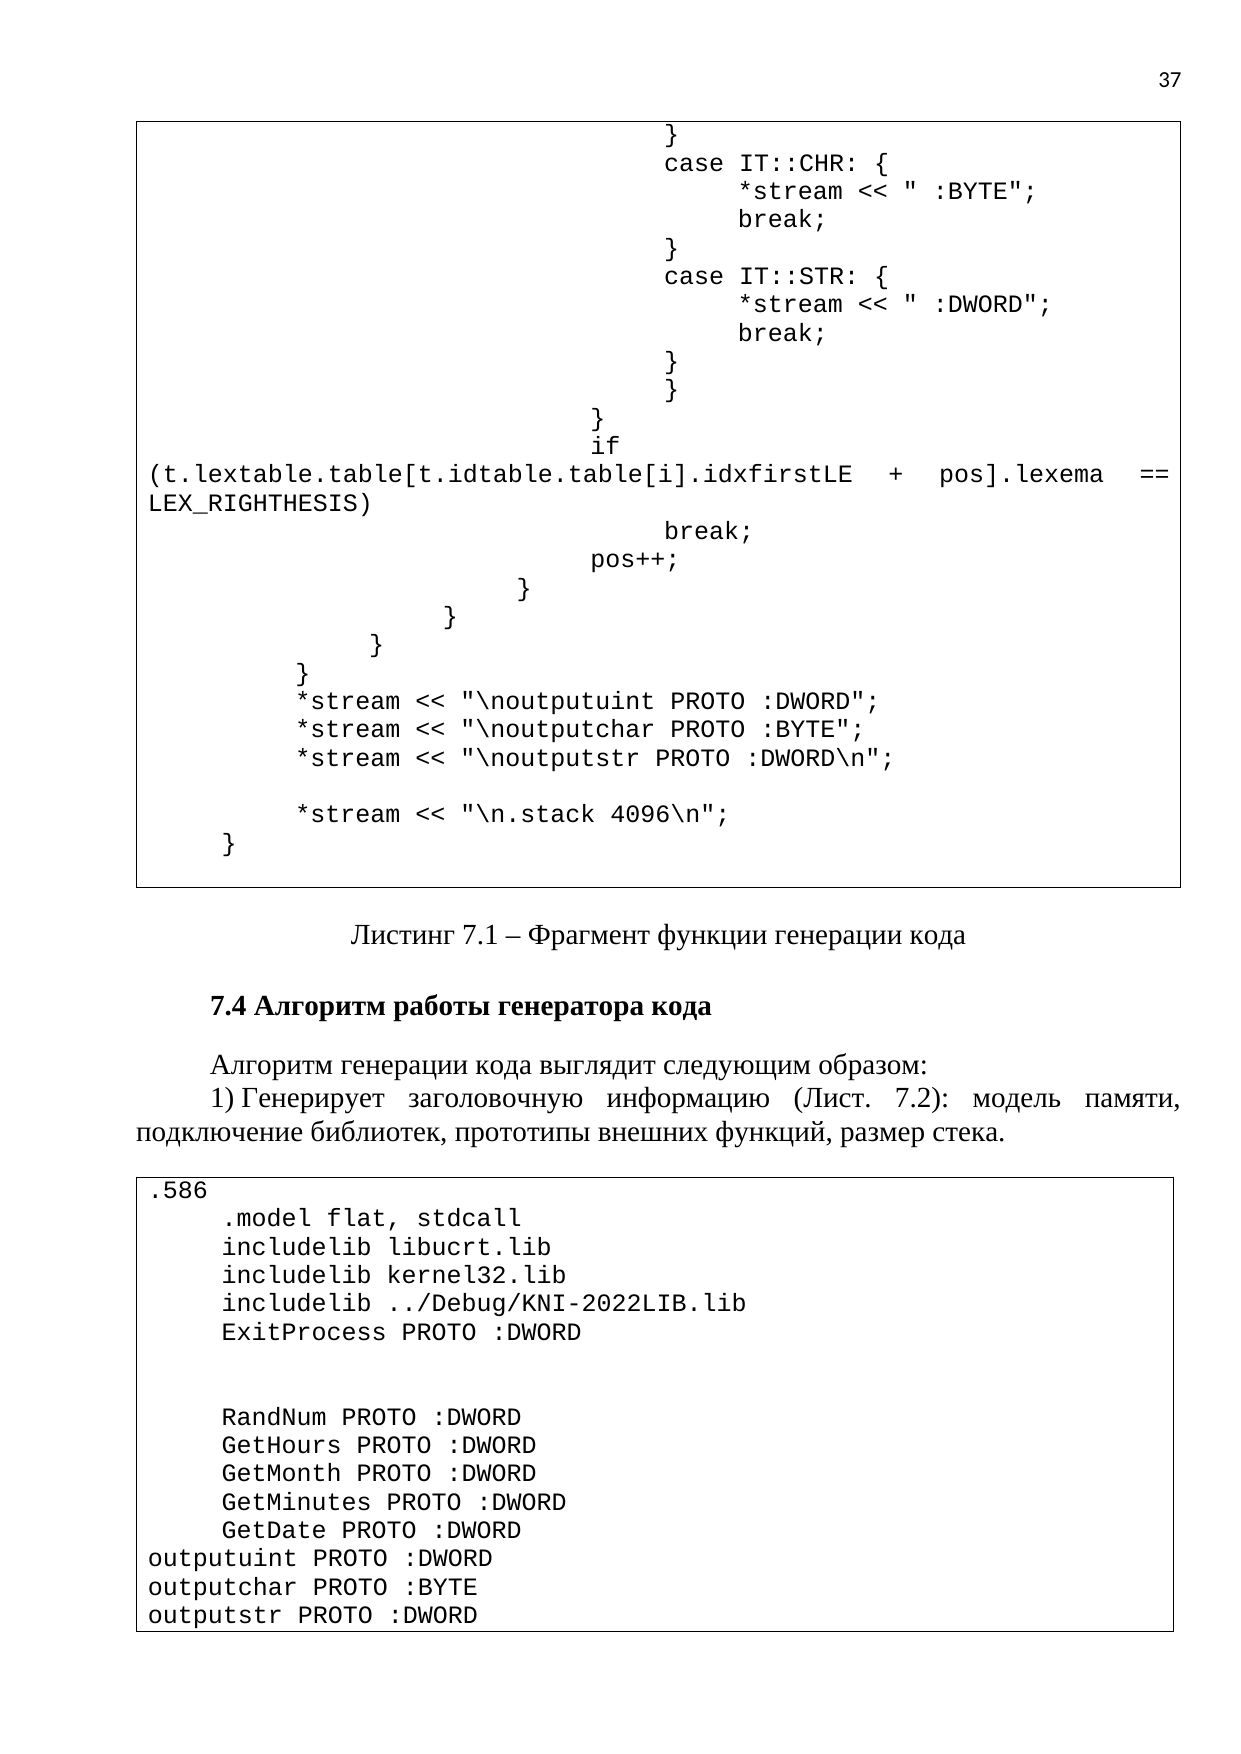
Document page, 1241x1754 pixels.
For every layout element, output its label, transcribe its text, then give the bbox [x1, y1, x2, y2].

list Генерирует заголовочную информацию (Лист. 7.2): модель памяти, подключение библиотек, прототипы внешних функций, размер стека. [136, 1080, 1181, 1147]
table_header .586 .model flat, stdcall includelib libucrt.lib includelib kernel32.lib includelib ../Debug/KNI-2022LIB.lib ExitProcess PROTO :DWORD RandNum PROTO :DWORD GetHours PROTO :DWORD GetMonth PROTO :DWORD GetMinutes PROTO :DWORD GetDate PROTO :DWORD outputuint PROTO :DWORD outputchar PROTO :BYTE outputstr PROTO :DWORD [137, 1178, 1173, 1631]
subtitle 7.4 Алгоритм работы генератора кода [136, 988, 1181, 1022]
text Листинг 7.1 – Фрагмент функции генерации кода [136, 917, 1181, 951]
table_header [137, 122, 1180, 887]
text Алгоритм генерации кода выглядит следующим образом: [136, 1047, 1181, 1080]
